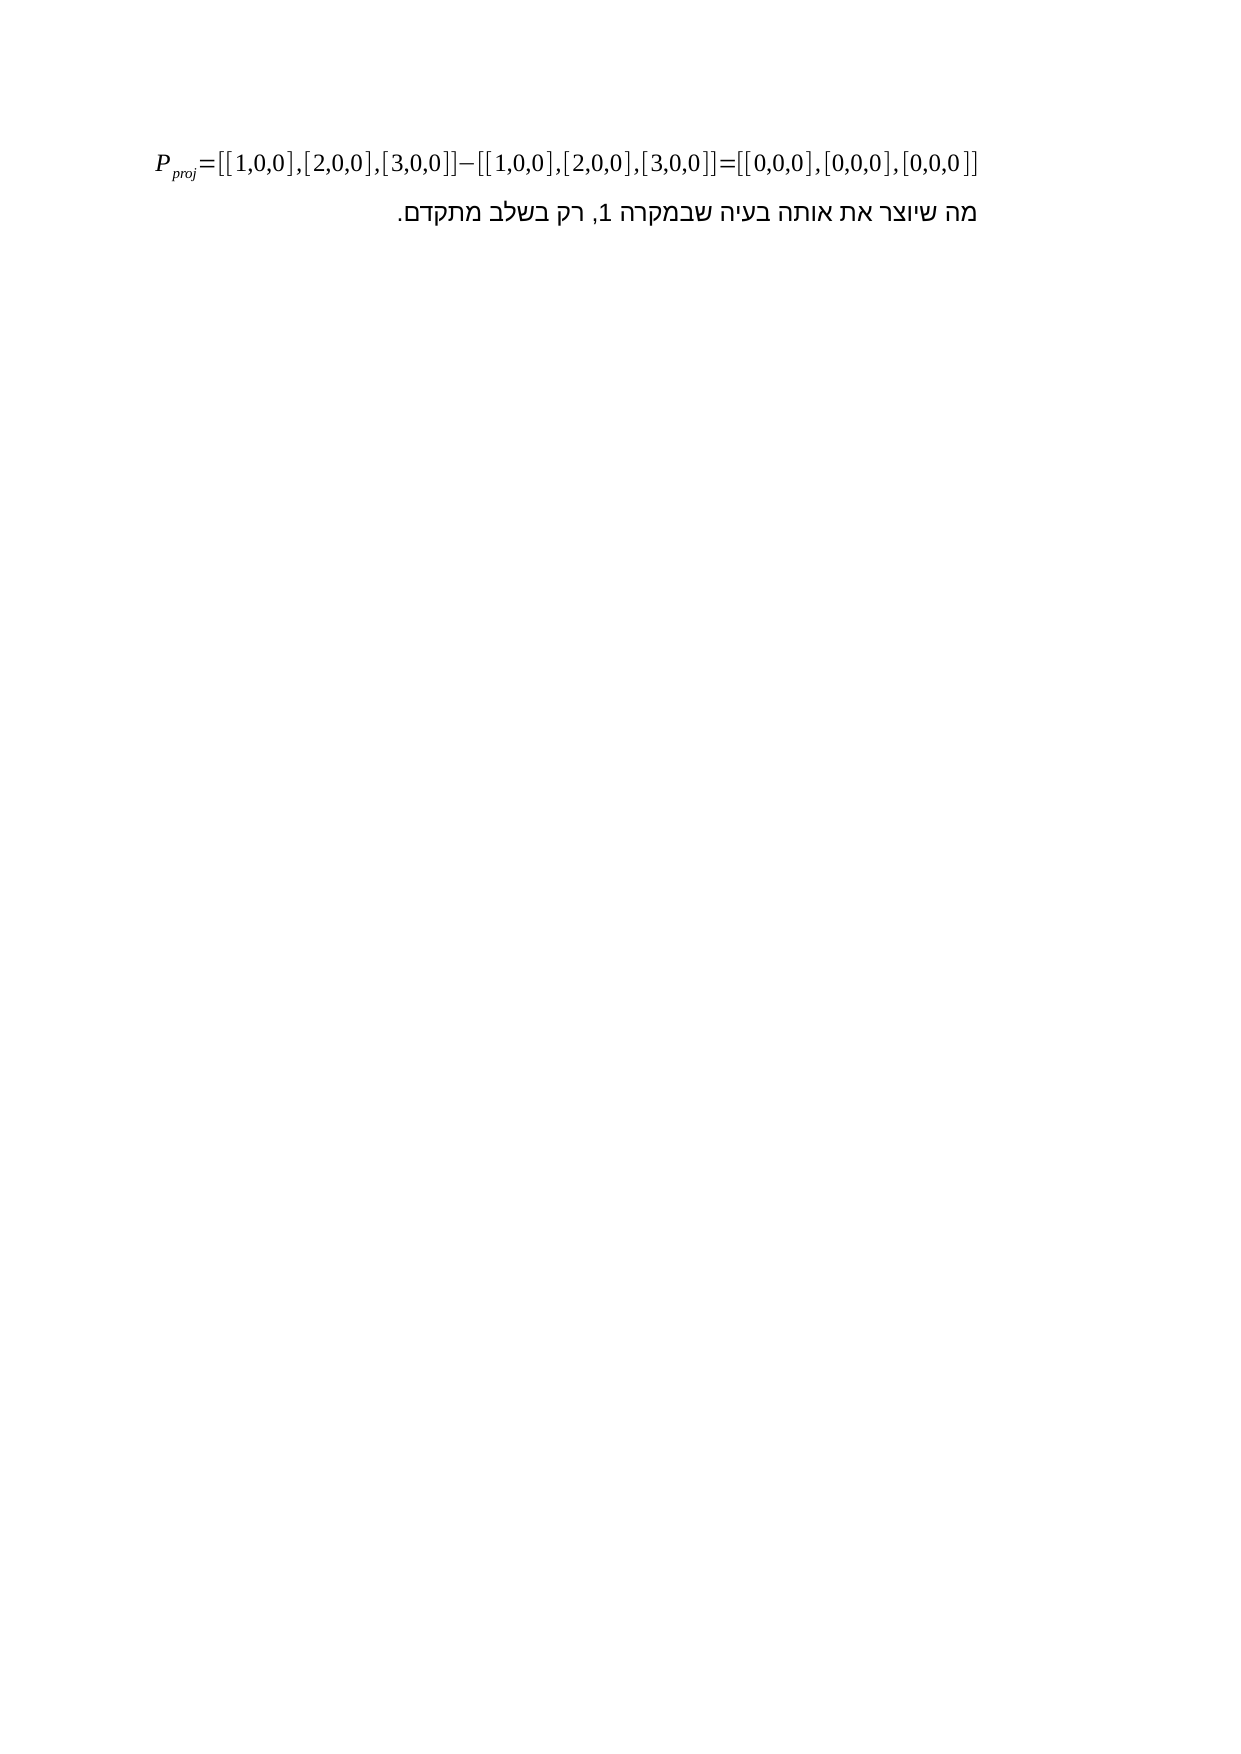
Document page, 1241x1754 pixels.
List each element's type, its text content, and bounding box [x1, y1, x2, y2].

list מה שיוצר את אותה בעיה שבמקרה 1, רק בשלב מתקדם. [187, 198, 978, 227]
